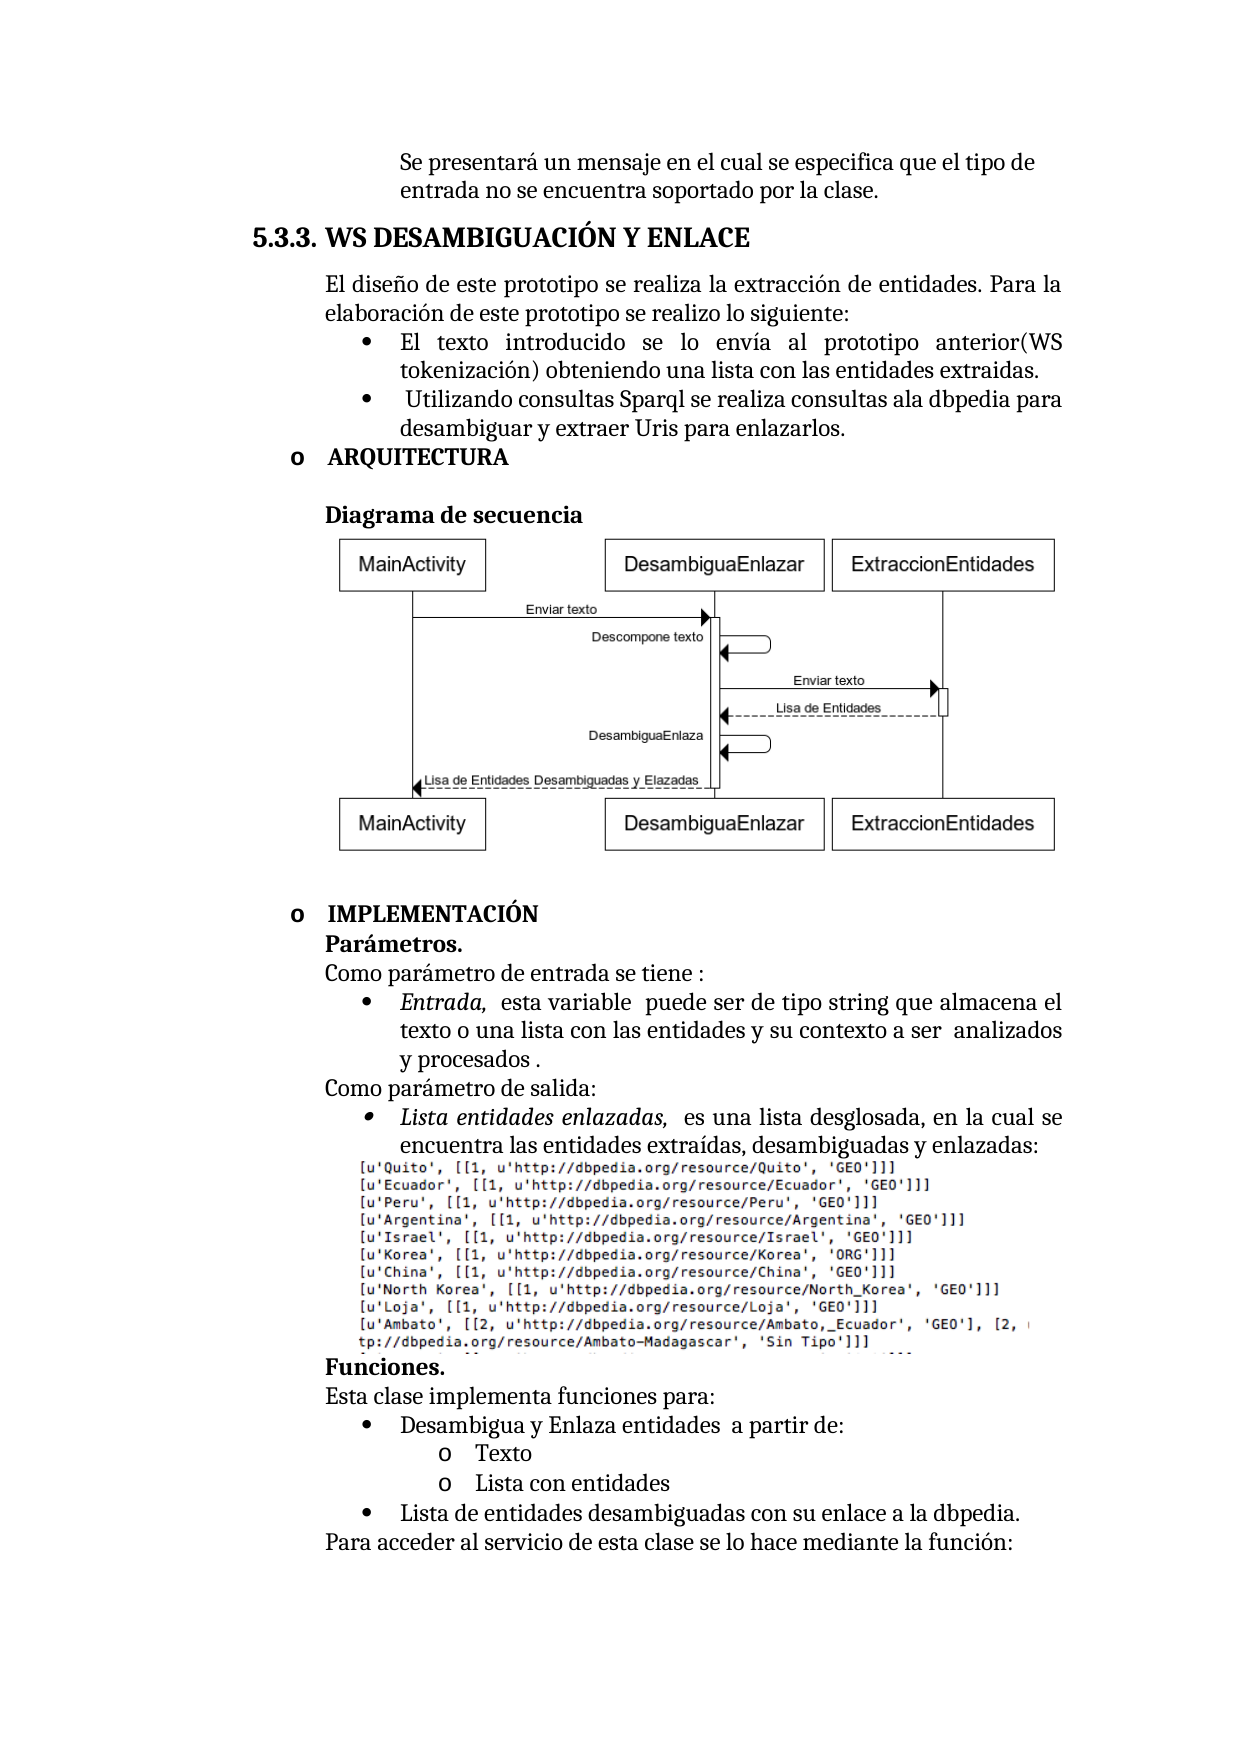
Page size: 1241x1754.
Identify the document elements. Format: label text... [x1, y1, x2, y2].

text Funciones. [251, 1353, 1063, 1382]
list Lista con entidades [437, 1469, 1063, 1499]
text Para acceder al servicio de esta clase se lo hace mediante la función: [251, 1528, 1063, 1557]
text El diseño de este prototipo se realiza la extracción de entidades. Para la elaboración de este prototipo se realizo lo siguiente: [325, 270, 1063, 327]
list Desambigua y Enlaza entidades a partir de: [362, 1411, 1063, 1439]
text Diagrama de secuencia [325, 501, 1063, 530]
list Entrada, esta variable puede ser de tipo string que almacena el texto o una lista con las entidades y su contexto a ser analizados y procesados . [362, 988, 1063, 1074]
list ARQUITECTURA [290, 442, 1063, 472]
text Como parámetro de salida: [325, 1074, 1063, 1103]
picture [324, 530, 1067, 872]
text Como parámetro de entrada se tiene : [325, 959, 1063, 988]
list El texto introducido se lo envía al prototipo anterior(WS tokenización) obteniendo una lista con las entidades extraidas. [362, 327, 1063, 385]
picture [358, 1160, 1030, 1354]
subtitle WS DESAMBIGUACIÓN Y ENLACE [252, 221, 1063, 254]
list Texto [437, 1439, 1063, 1469]
list Utilizando consultas Sparql se realiza consultas ala dbpedia para desambiguar y extraer Uris para enlazarlos. [362, 385, 1063, 442]
text Parámetros. [325, 930, 1063, 959]
text Esta clase implementa funciones para: [177, 1382, 1063, 1411]
list Lista de entidades desambiguadas con su enlace a la dbpedia. [362, 1499, 1063, 1528]
list Lista entidades enlazadas, es una lista desglosada, en la cual se encuentra las entidades extraídas, desambiguadas y enlazadas: [362, 1103, 1063, 1160]
list Se presentará un mensaje en el cual se especifica que el tipo de entrada no se encuentra soportado por la clase. [400, 148, 1063, 205]
list IMPLEMENTACIÓN [290, 900, 1063, 930]
